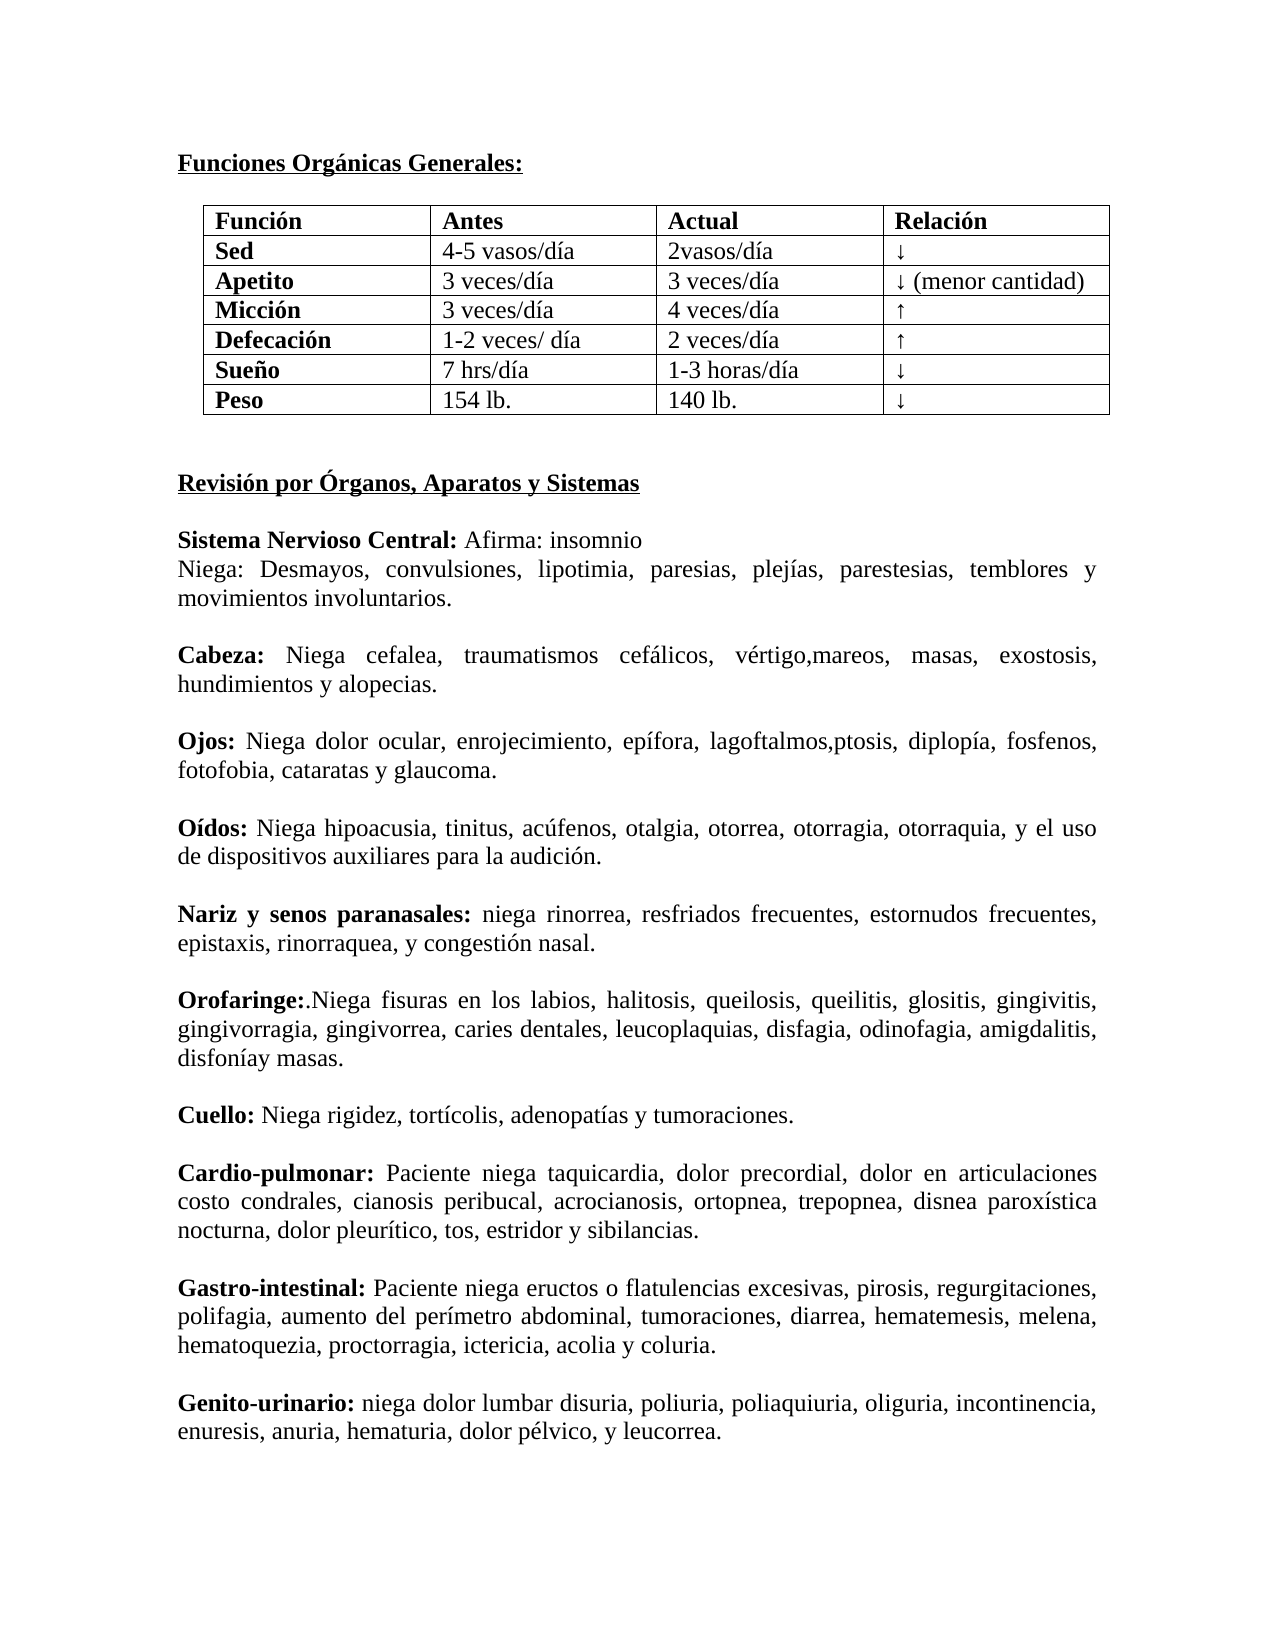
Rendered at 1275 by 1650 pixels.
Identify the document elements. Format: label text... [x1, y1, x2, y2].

text Ojos: Niega dolor ocular, enrojecimiento, epífora, lagoftalmos,ptosis, diplopía, fosfenos, fotofobia, cataratas y glaucoma. [177, 726, 1098, 784]
table_cell Peso [204, 385, 430, 414]
table_cell ↓ [884, 236, 1109, 265]
table_cell ↓ [884, 355, 1109, 384]
table_cell ↓ (menor cantidad) [884, 266, 1109, 294]
table_cell 7 hrs/día [431, 355, 656, 384]
text Cuello: Niega rigidez, tortícolis, adenopatías y tumoraciones. [177, 1100, 1098, 1129]
table_cell Sueño [204, 355, 430, 384]
table_cell Apetito [204, 266, 430, 294]
table_header Antes [431, 206, 656, 235]
text Gastro-intestinal: Paciente niega eructos o flatulencias excesivas, pirosis, regurgitaciones, polifagia, aumento del perímetro abdominal, tumoraciones, diarrea, hematemesis, melena, hematoquezia, proctorragia, ictericia, acolia y coluria. [177, 1273, 1098, 1359]
table_cell 140 lb. [657, 385, 883, 414]
table_header Relación [884, 206, 1109, 235]
table_header Actual [657, 206, 883, 235]
table_cell 3 veces/día [431, 266, 656, 294]
table_cell 4-5 vasos/día [431, 236, 656, 265]
text Sistema Nervioso Central: Afirma: insomnio [177, 525, 1098, 554]
text Cabeza: Niega cefalea, traumatismos cefálicos, vértigo,mareos, masas, exostosis, hundimientos y alopecias. [177, 640, 1098, 698]
text Revisión por Órganos, Aparatos y Sistemas [177, 468, 1098, 496]
table_header Función [204, 206, 430, 235]
table_cell 154 lb. [431, 385, 656, 414]
table_cell Micción [204, 296, 430, 324]
table_cell ↑ [884, 325, 1109, 354]
text Nariz y senos paranasales: niega rinorrea, resfriados frecuentes, estornudos frecuentes, epistaxis, rinorraquea, y congestión nasal. [177, 899, 1098, 956]
text Niega: Desmayos, convulsiones, lipotimia, paresias, plejías, parestesias, temblores y movimientos involuntarios. [177, 554, 1098, 611]
table_cell ↓ [884, 385, 1109, 414]
table_cell 2vasos/día [657, 236, 883, 265]
table_cell Defecación [204, 325, 430, 354]
table_cell 1-2 veces/ día [431, 325, 656, 354]
table_cell 2 veces/día [657, 325, 883, 354]
text Genito-urinario: niega dolor lumbar disuria, poliuria, poliaquiuria, oliguria, incontinencia, enuresis, anuria, hematuria, dolor pélvico, y leucorrea. [177, 1388, 1098, 1445]
table_cell 4 veces/día [657, 296, 883, 324]
table_cell 1-3 horas/día [657, 355, 883, 384]
text Cardio-pulmonar: Paciente niega taquicardia, dolor precordial, dolor en articulaciones costo condrales, cianosis peribucal, acrocianosis, ortopnea, trepopnea, disnea paroxística nocturna, dolor pleurítico, tos, estridor y sibilancias. [177, 1158, 1098, 1244]
text Orofaringe:.Niega fisuras en los labios, halitosis, queilosis, queilitis, glositis, gingivitis, gingivorragia, gingivorrea, caries dentales, leucoplaquias, disfagia, odinofagia, amigdalitis, disfoníay masas. [177, 985, 1098, 1071]
text Oídos: Niega hipoacusia, tinitus, acúfenos, otalgia, otorrea, otorragia, otorraquia, y el uso de dispositivos auxiliares para la audición. [177, 813, 1098, 870]
table_cell 3 veces/día [657, 266, 883, 294]
text Funciones Orgánicas Generales: [177, 148, 1098, 176]
table_cell 3 veces/día [431, 296, 656, 324]
table_cell ↑ [884, 296, 1109, 324]
table_cell Sed [204, 236, 430, 265]
